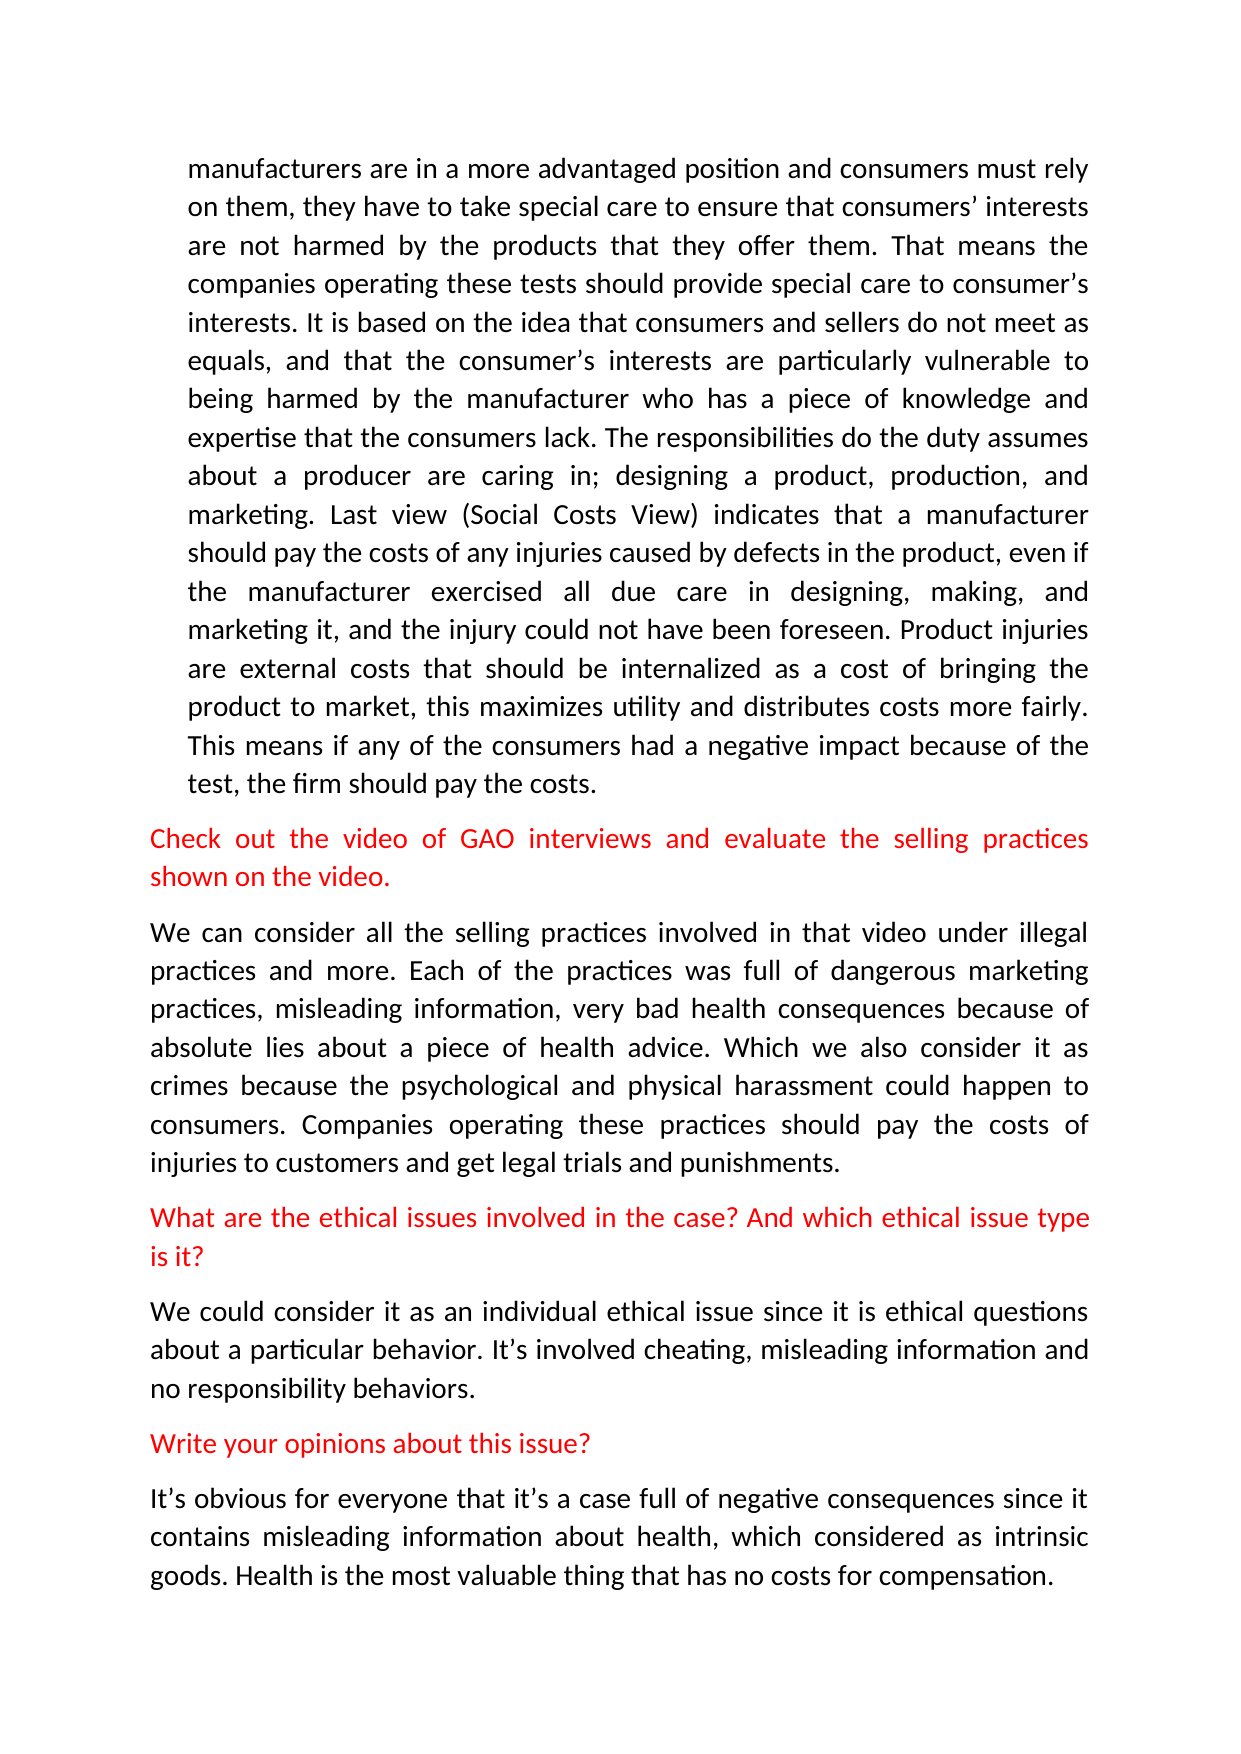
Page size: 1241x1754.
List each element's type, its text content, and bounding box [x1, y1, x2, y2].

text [187, 150, 1090, 588]
text Check out the video of GAO interviews and evaluate the selling practices shown on the video. [150, 820, 1090, 894]
text What are the ethical issues involved in the case? And which ethical issue type is it? [150, 1199, 1090, 1273]
text Write your opinions about this issue? [150, 1425, 1090, 1461]
text We can consider all the selling practices involved in that video under illegal practices and more. Each of the practices was full of dangerous marketing practices, misleading information, very bad health consequences because of absolute lies about a piece of health advice. Which we also consider it as crimes because the psychological and physical harassment could happen to consumers. Companies operating these practices should pay the costs of injuries to customers and get legal trials and punishments. [150, 914, 1090, 1180]
text We could consider it as an individual ethical issue since it is ethical questions about a particular behavior. It’s involved cheating, misleading information and no responsibility behaviors. [150, 1293, 1090, 1405]
text It’s obvious for everyone that it’s a case full of negative consequences since it contains misleading information about health, which considered as intrinsic goods. Health is the most valuable thing that has no costs for compensation. [150, 1480, 1090, 1592]
